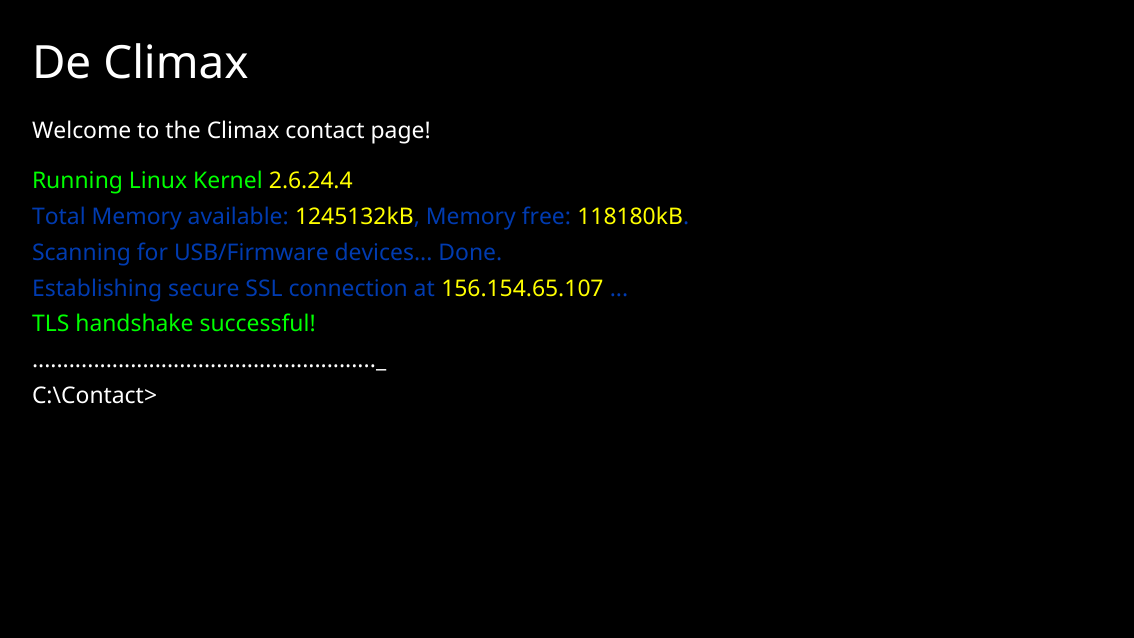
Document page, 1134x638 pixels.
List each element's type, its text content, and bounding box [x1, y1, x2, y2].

text De Climax [32, 29, 984, 92]
text Welcome to the Climax contact page! [32, 113, 984, 145]
text Scanning for USB/Firmware devices... Done. [32, 236, 984, 267]
text ........................................................_ [32, 343, 984, 374]
text Total Memory available: 1245132kB, Memory free: 118180kB. [32, 200, 984, 231]
text Running Linux Kernel 2.6.24.4 [32, 164, 984, 195]
text TLS handshake successful! [32, 307, 984, 338]
text Establishing secure SSL connection at 156.154.65.107 ... [32, 271, 984, 303]
text C:\Contact> [32, 379, 984, 410]
